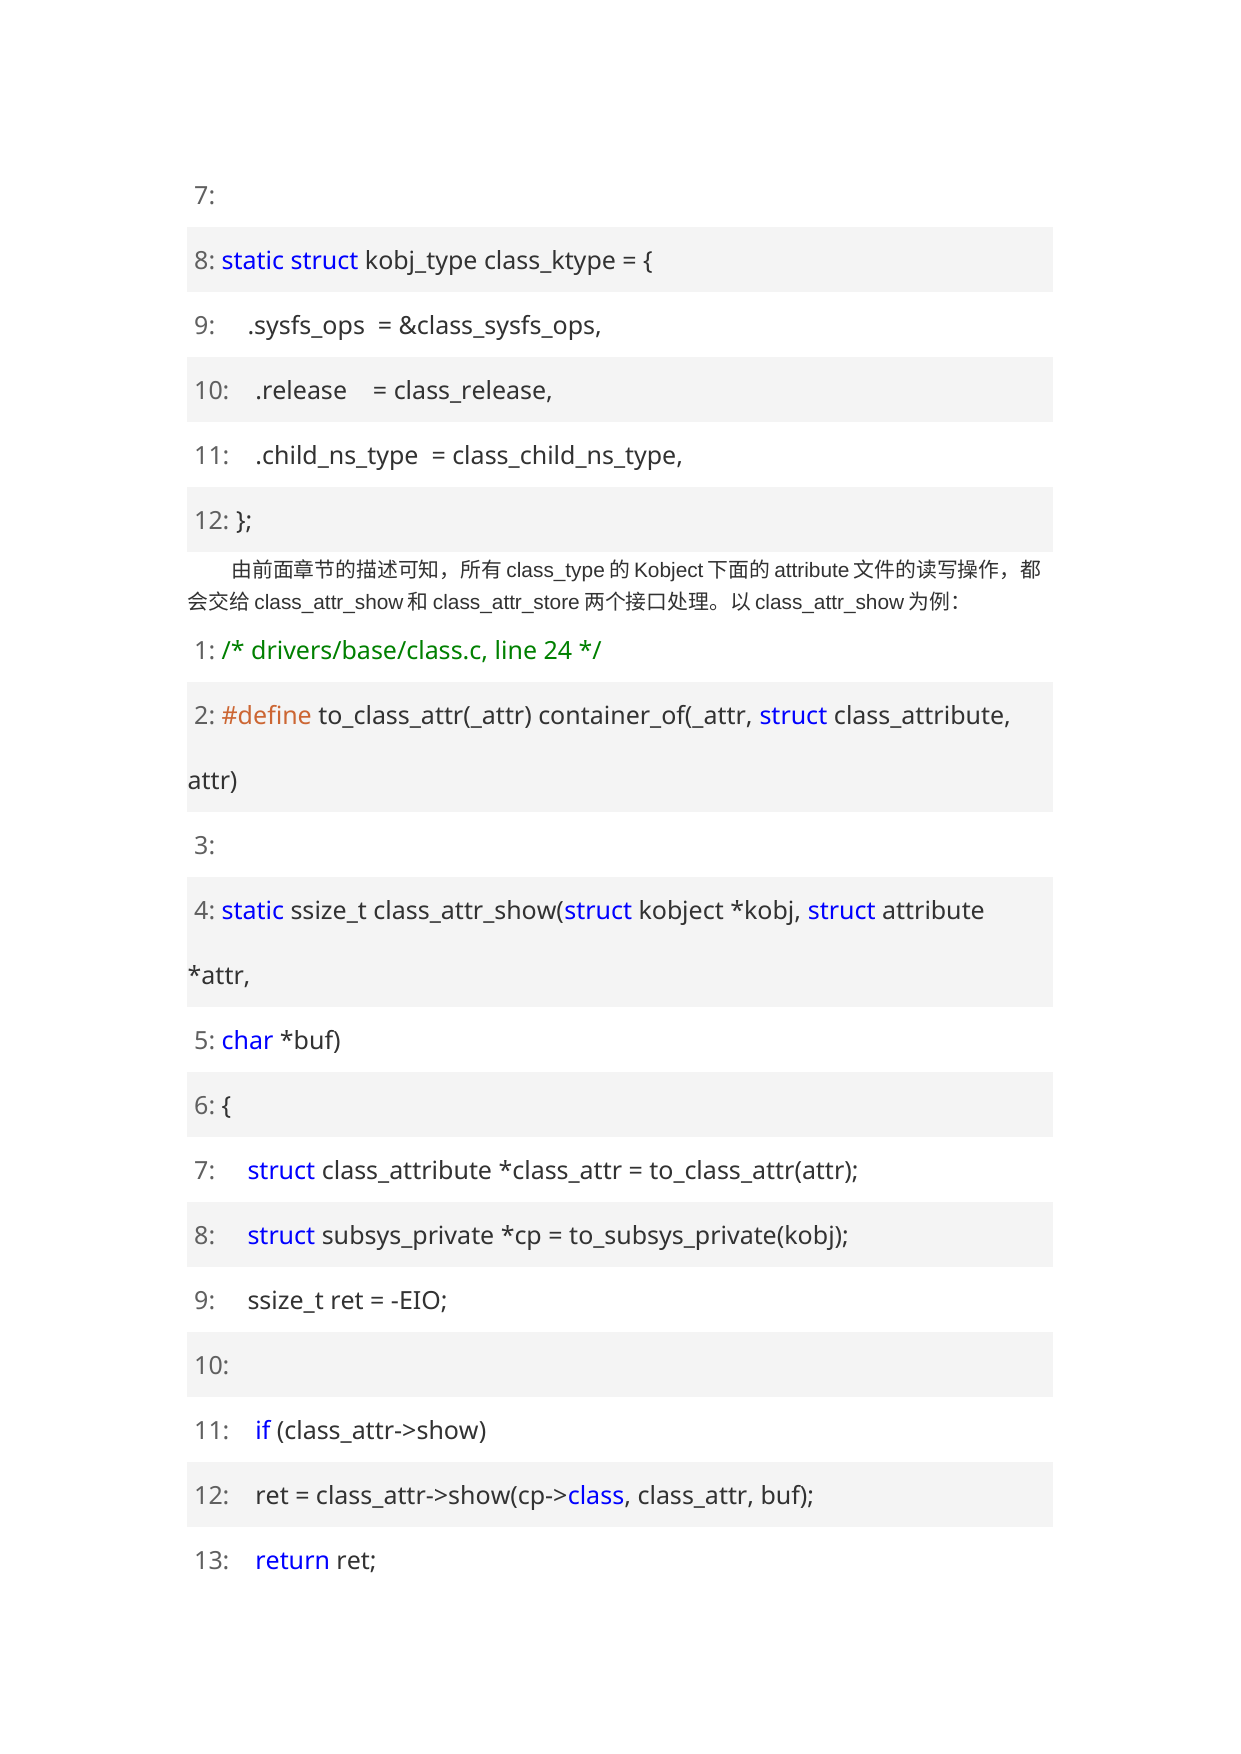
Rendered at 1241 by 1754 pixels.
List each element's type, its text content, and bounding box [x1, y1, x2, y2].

text 6: { [187, 1072, 1053, 1137]
text 4: static ssize_t class_attr_show(struct kobject *kobj, struct attribute *attr, [187, 877, 1053, 1007]
text 7: [187, 162, 1053, 227]
text 由前面章节的描述可知，所有class_type的Kobject下面的attribute文件的读写操作，都会交给class_attr_show和class_attr_store两个接口处理。以class_attr_show为例： [187, 552, 1053, 617]
text 10: [187, 1332, 1053, 1397]
text 11: if (class_attr->show) [187, 1397, 1053, 1462]
text 13: return ret; [187, 1527, 1053, 1592]
text 2: #define to_class_attr(_attr) container_of(_attr, struct class_attribute, attr) [187, 682, 1053, 812]
text 1: /* drivers/base/class.c, line 24 */ [187, 617, 1053, 682]
text 8: static struct kobj_type class_ktype = { [187, 227, 1053, 292]
text 10: .release = class_release, [187, 357, 1053, 422]
text 9: .sysfs_ops = &class_sysfs_ops, [187, 292, 1053, 357]
text 8: struct subsys_private *cp = to_subsys_private(kobj); [187, 1202, 1053, 1267]
text 12: ret = class_attr->show(cp->class, class_attr, buf); [187, 1462, 1053, 1527]
text 9: ssize_t ret = -EIO; [187, 1267, 1053, 1332]
text 3: [187, 812, 1053, 877]
text 11: .child_ns_type = class_child_ns_type, [187, 422, 1053, 487]
text 5: char *buf) [187, 1007, 1053, 1072]
text 7: struct class_attribute *class_attr = to_class_attr(attr); [187, 1137, 1053, 1202]
text 12: }; [187, 487, 1053, 552]
